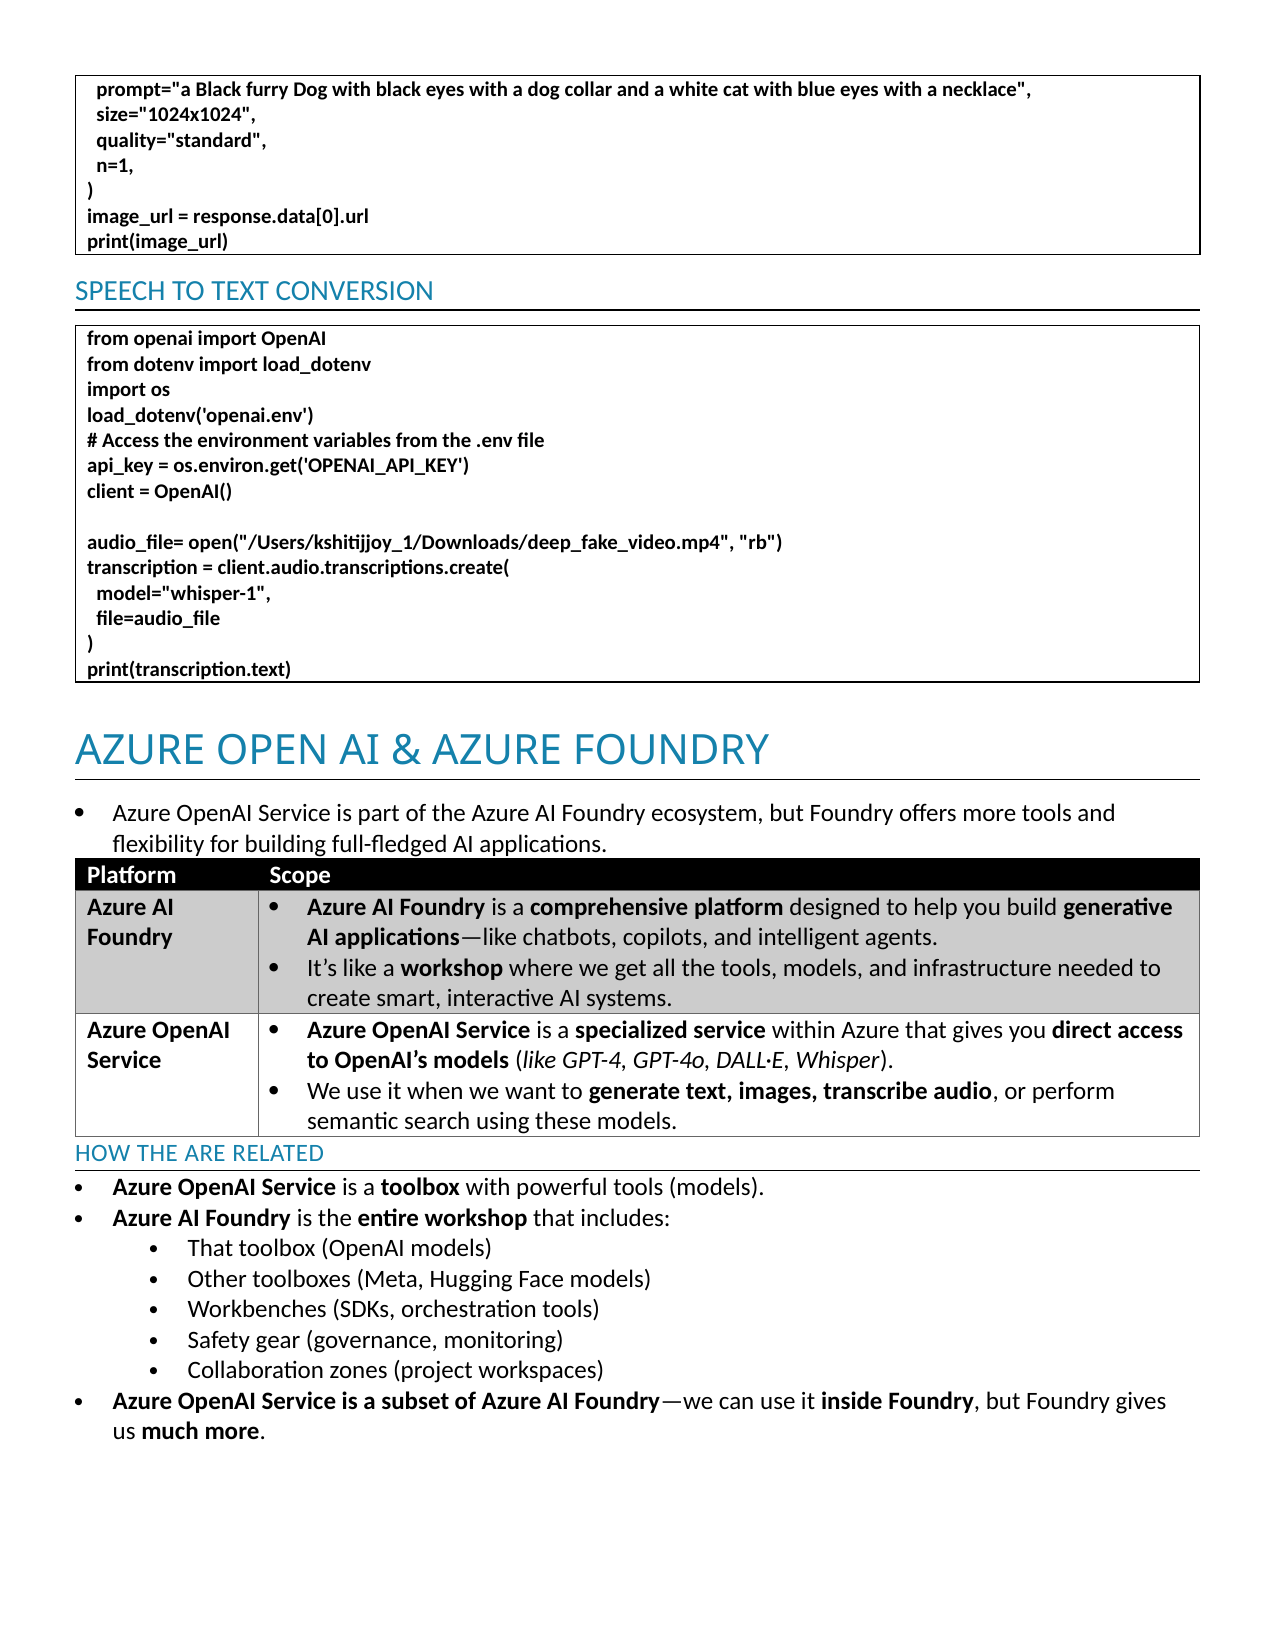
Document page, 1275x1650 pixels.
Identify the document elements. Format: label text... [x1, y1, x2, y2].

table_cell Azure OpenAI Service is a specialized service within Azure that gives you direct access to OpenAI’s models (like GPT-4, GPT-4o, DALL·E, Whisper). We use it when we want to generate text, images, transcribe audio, or perform semantic search using these models. [259, 1014, 1199, 1136]
table_header Platform [76, 859, 258, 890]
list Azure OpenAI Service is a toolbox with powerful tools (models). [75, 1171, 1200, 1202]
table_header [76, 76, 1199, 254]
list Azure AI Foundry is the entire workshop that includes: [75, 1202, 1200, 1232]
list Workbenches (SDKs, orchestration tools) [150, 1293, 1200, 1324]
table_cell Azure AI Foundry [76, 891, 258, 1013]
list That toolbox (OpenAI models) [150, 1232, 1200, 1263]
table_header from openai import OpenAI from dotenv import load_dotenv import os load_dotenv('openai.env') # Access the environment variables from the .env file api_key = os.environ.get('OPENAI_API_KEY') client = OpenAI() audio_file= open("/Users/kshitijjoy_1/Downloads/deep_fake_video.mp4", "rb") transcription = client.audio.transcriptions.create( model="whisper-1", file=audio_file ) print(transcription.text) [76, 326, 1199, 681]
list Safety gear (governance, monitoring) [150, 1324, 1200, 1354]
table_header Scope [259, 859, 1199, 890]
table_cell Azure OpenAI Service [76, 1014, 258, 1136]
list Other toolboxes (Meta, Hugging Face models) [150, 1263, 1200, 1293]
table_cell Azure AI Foundry is a comprehensive platform designed to help you build generative AI applications—like chatbots, copilots, and intelligent agents. It’s like a workshop where we get all the tools, models, and infrastructure needed to create smart, interactive AI systems. [259, 891, 1199, 1013]
list Collaboration zones (project workspaces) [150, 1354, 1200, 1385]
text HOW THE ARE RELATED [75, 1137, 1200, 1170]
subtitle AZURE OPEN AI & AZURE FOUNDRY [75, 720, 1200, 779]
list Azure OpenAI Service is a subset of Azure AI Foundry—we can use it inside Foundry, but Foundry gives us much more. [75, 1385, 1200, 1446]
subtitle SPEECH TO TEXT CONVERSION [75, 272, 1200, 309]
list Azure OpenAI Service is part of the Azure AI Foundry ecosystem, but Foundry offers more tools and flexibility for building full-fledged AI applications. [75, 797, 1200, 858]
